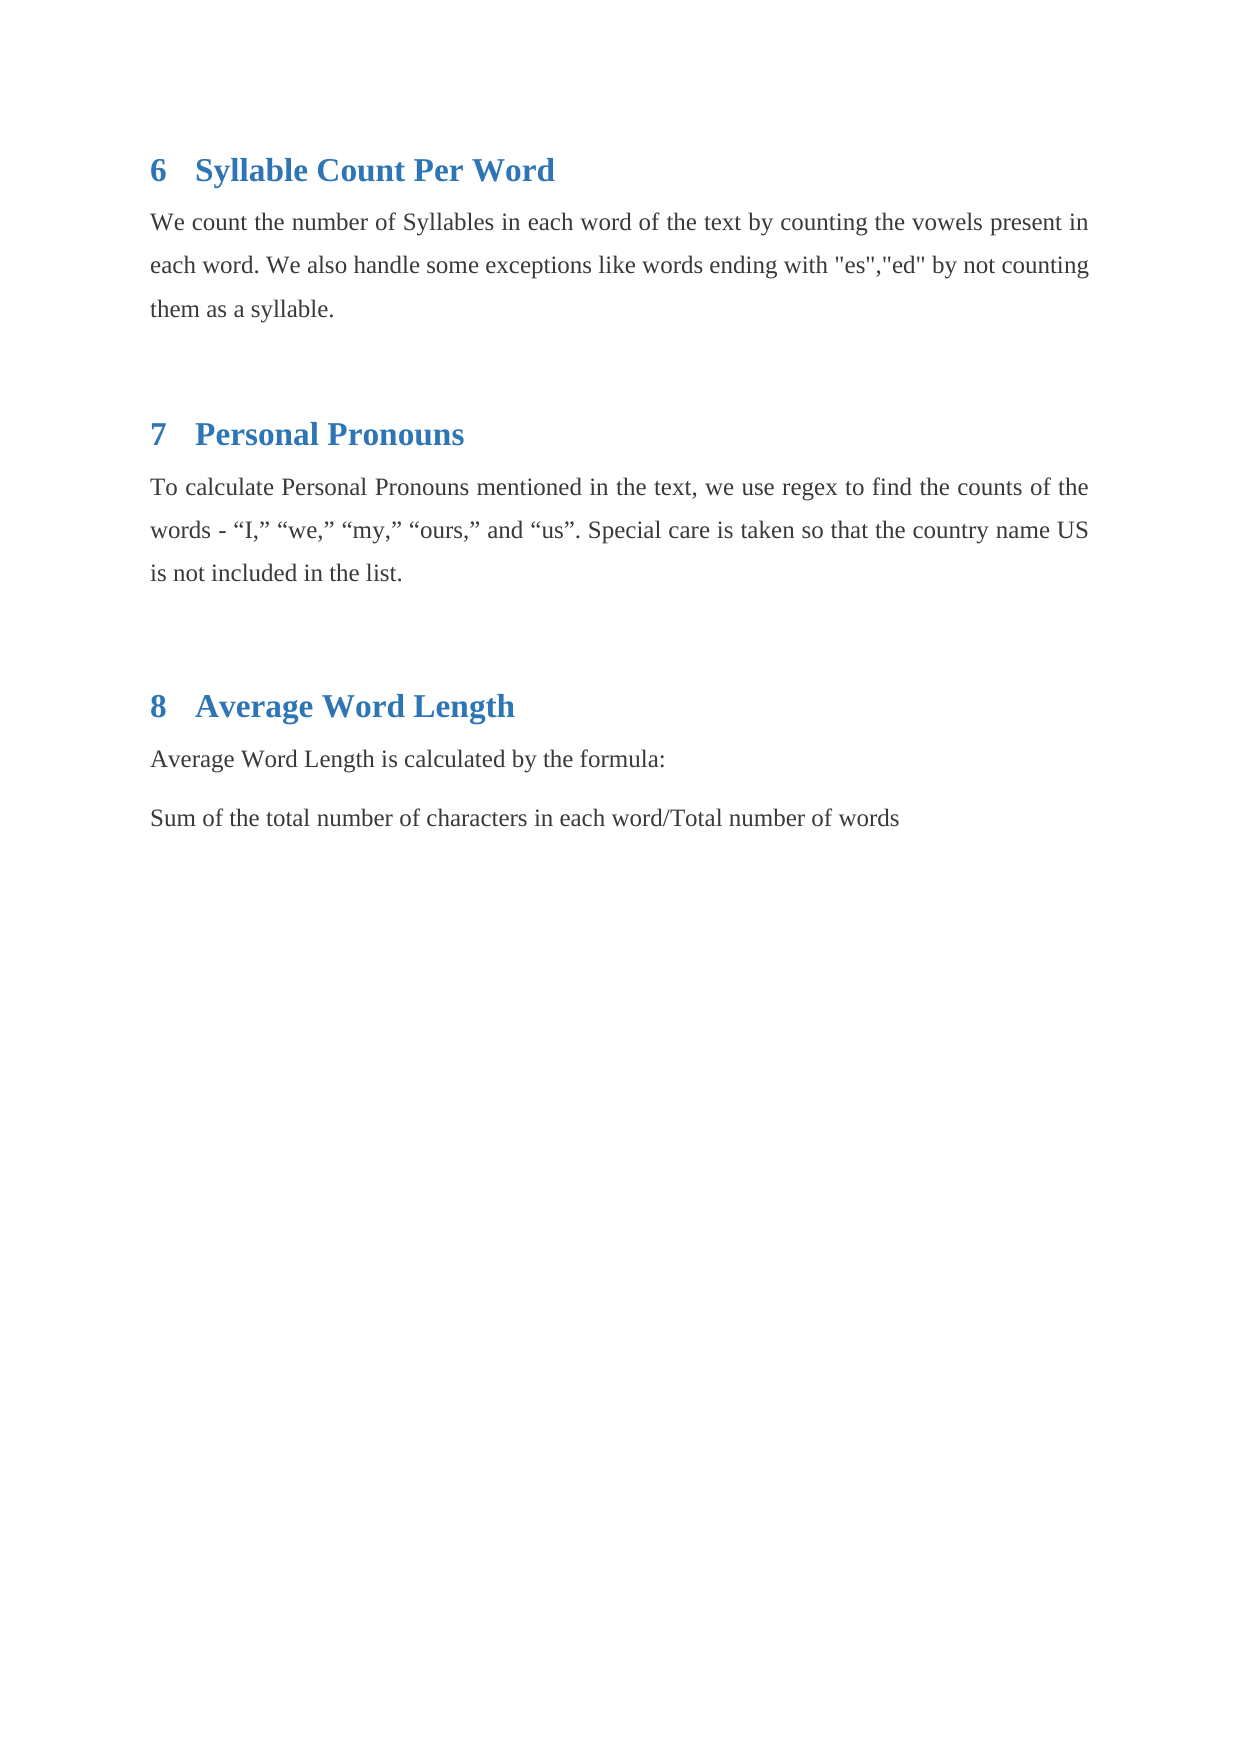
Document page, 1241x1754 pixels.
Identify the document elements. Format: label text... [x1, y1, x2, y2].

subtitle Syllable Count Per Word [150, 150, 1090, 188]
text To calculate Personal Pronouns mentioned in the text, we use regex to find the counts of the words - “I,” “we,” “my,” “ours,” and “us”. Special care is taken so that the country name US is not included in the list. [150, 472, 1090, 587]
text We count the number of Syllables in each word of the text by counting the vowels present in each word. We also handle some exceptions like words ending with "es","ed" by not counting them as a syllable. [150, 207, 1090, 322]
subtitle Personal Pronouns [150, 414, 1090, 453]
text Average Word Length is calculated by the formula: [150, 744, 1090, 772]
text Sum of the total number of characters in each word/Total number of words [150, 803, 1090, 832]
subtitle Average Word Length [150, 686, 1090, 724]
